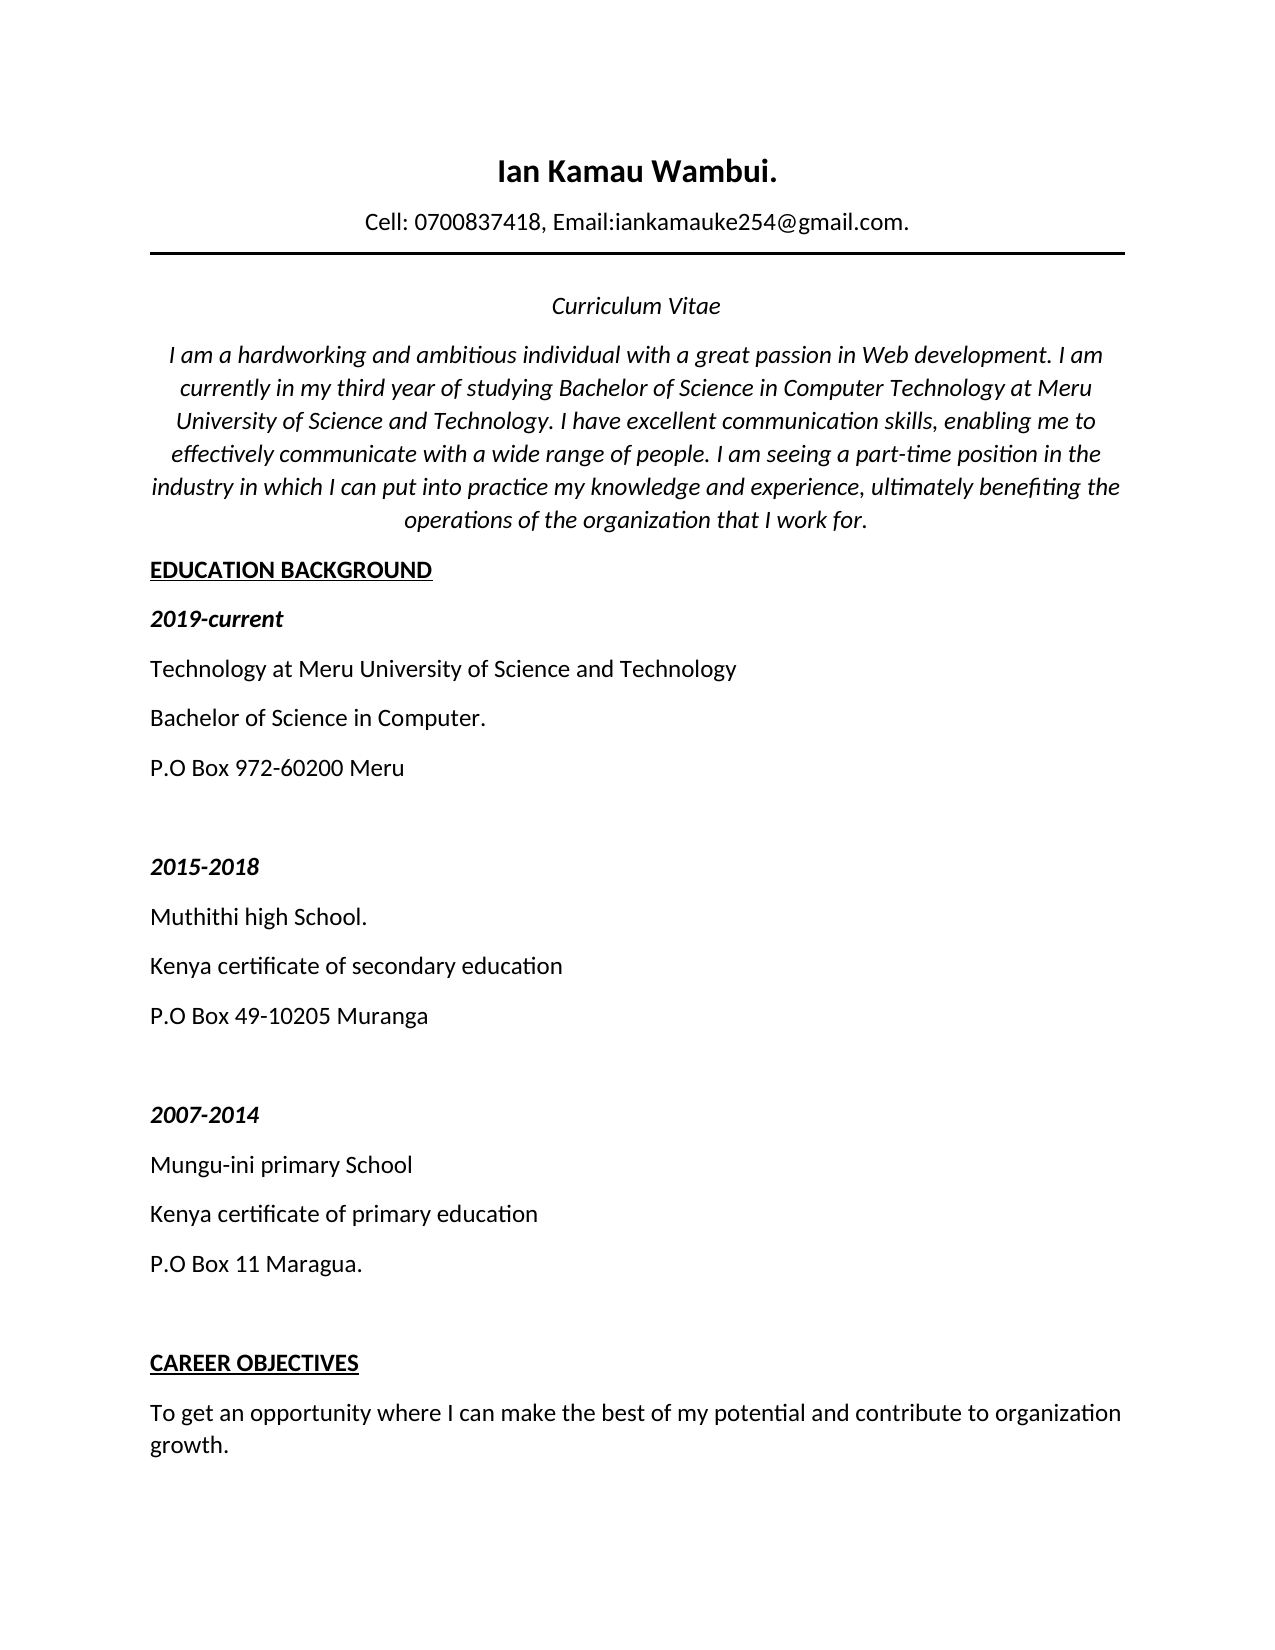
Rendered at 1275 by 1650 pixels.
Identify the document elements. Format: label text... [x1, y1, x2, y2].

text Technology at Meru University of Science and Technology [150, 653, 1125, 683]
text CAREER OBJECTIVES [150, 1347, 1125, 1378]
text Ian Kamau Wambui. [150, 150, 1125, 191]
text Bachelor of Science in Computer. [150, 702, 1125, 733]
text Mungu-ini primary School [150, 1149, 1125, 1179]
text Kenya certificate of secondary education [150, 950, 1125, 981]
text P.O Box 11 Maragua. [150, 1248, 1125, 1278]
text Cell: 0700837418, Email:iankamauke254@gmail.com. [150, 206, 1125, 252]
text EDUCATION BACKGROUND [150, 554, 1125, 584]
text P.O Box 972-60200 Meru [150, 752, 1125, 783]
text Curriculum Vitae [150, 290, 1125, 321]
text Muthithi high School. [150, 901, 1125, 931]
text Kenya certificate of primary education [150, 1198, 1125, 1229]
text I am a hardworking and ambitious individual with a great passion in Web development. I am currently in my third year of studying Bachelor of Science in Computer Technology at Meru University of Science and Technology. I have excellent communication skills, enabling me to effectively communicate with a wide range of people. I am seeing a part-time position in the industry in which I can put into practice my knowledge and experience, ultimately benefiting the operations of the organization that I work for. [150, 339, 1125, 535]
text 2015-2018 [150, 851, 1125, 882]
text 2007-2014 [150, 1099, 1125, 1130]
text P.O Box 49-10205 Muranga [150, 1000, 1125, 1031]
text 2019-current [150, 603, 1125, 634]
text To get an opportunity where I can make the best of my potential and contribute to organization growth. [150, 1397, 1125, 1460]
